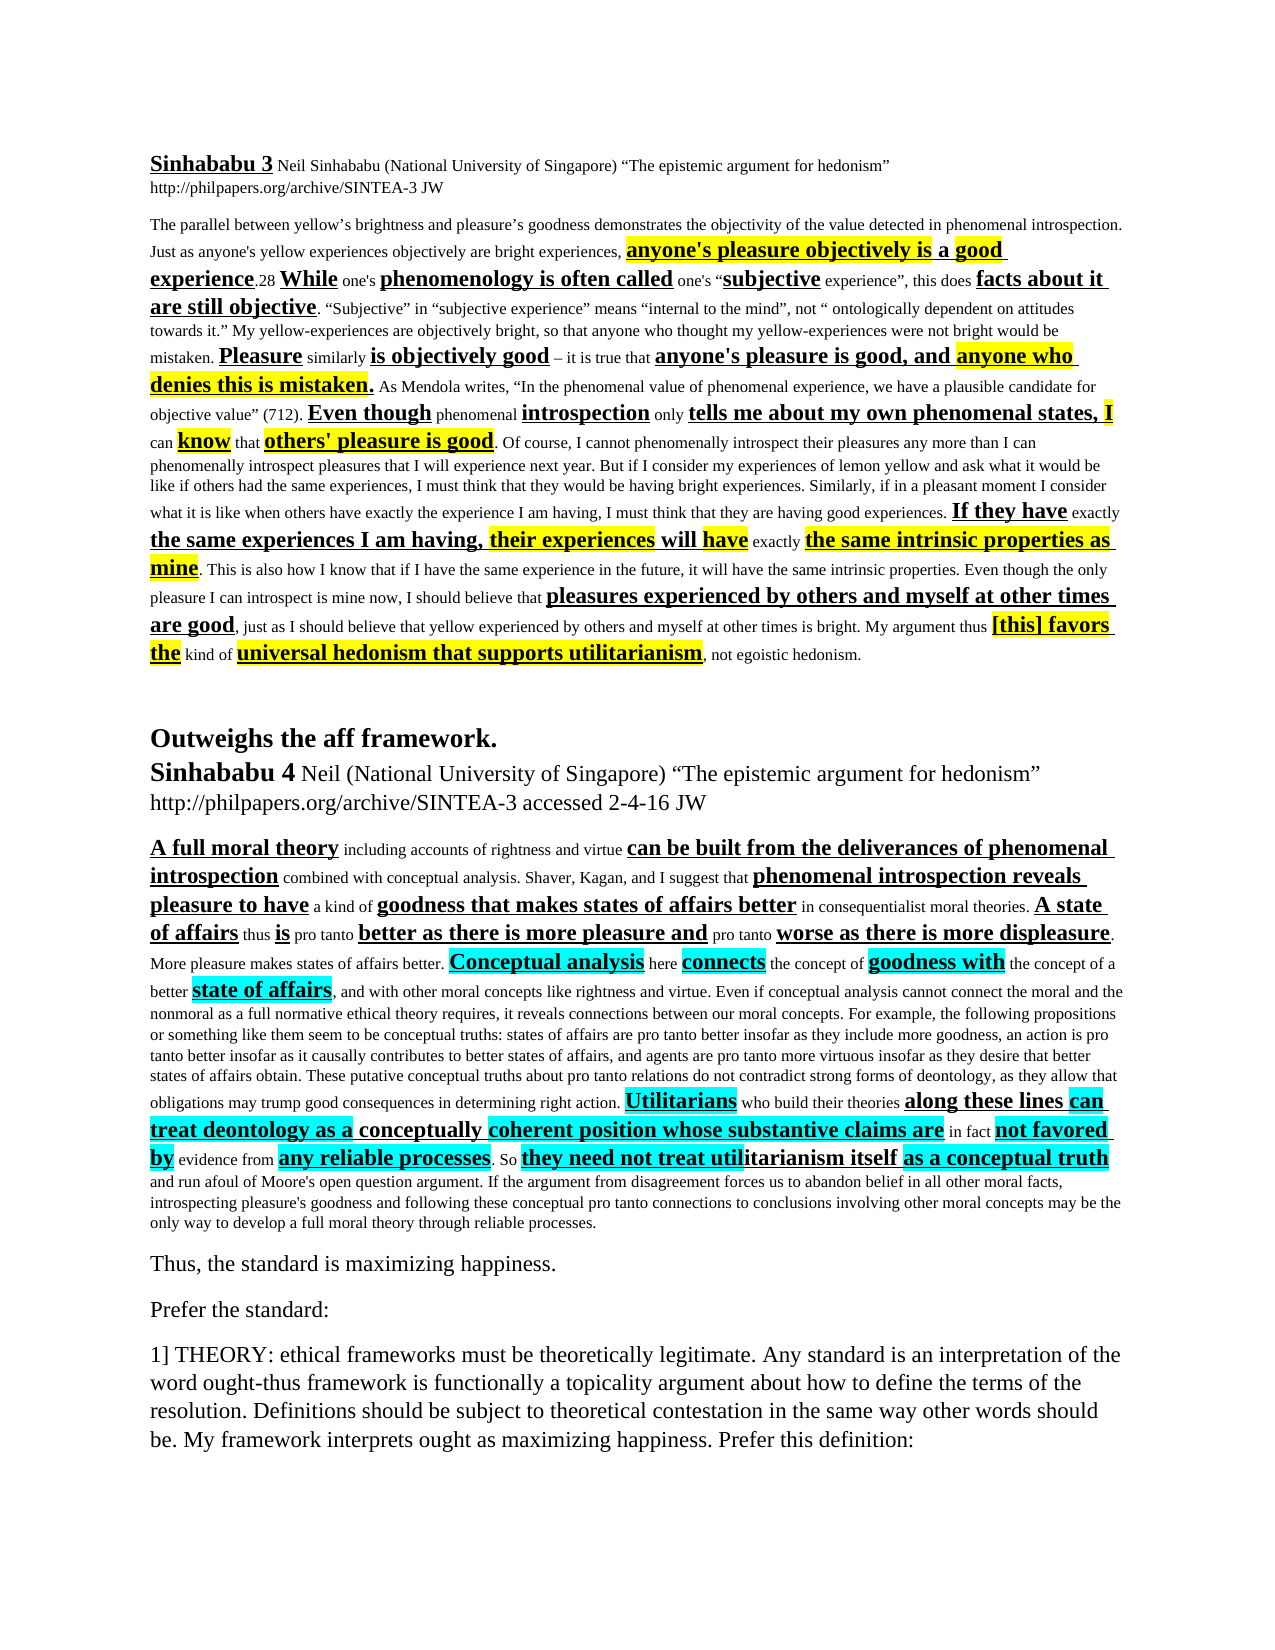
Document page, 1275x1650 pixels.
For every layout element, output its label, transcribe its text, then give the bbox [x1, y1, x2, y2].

text A full moral theory including accounts of rightness and virtue can be built from the deliverances of phenomenal introspection combined with conceptual analysis. Shaver, Kagan, and I suggest that phenomenal introspection reveals pleasure to have a kind of goodness that makes states of affairs better in consequentialist moral theories. A state of affairs thus is pro tanto better as there is more pleasure and pro tanto worse as there is more displeasure. More pleasure makes states of affairs better. Conceptual analysis here connects the concept of goodness with the concept of a better state of affairs, and with other moral concepts like rightness and virtue. Even if conceptual analysis cannot connect the moral and the nonmoral as a full normative ethical theory requires, it reveals connections between our moral concepts. For example, the following propositions or something like them seem to be conceptual truths: states of affairs are pro tanto better insofar as they include more goodness, an action is pro tanto better insofar as it causally contributes to better states of affairs, and agents are pro tanto more virtuous insofar as they desire that better states of affairs obtain. These putative conceptual truths about pro tanto relations do not contradict strong forms of deontology, as they allow that obligations may trump good consequences in determining right action. Utilitarians who build their theories along these lines can treat deontology as a conceptually coherent position whose substantive claims are in fact not favored by evidence from any reliable processes. So they need not treat utilitarianism itself as a conceptual truth and run afoul of Moore's open question argument. If the argument from disagreement forces us to abandon belief in all other moral facts, introspecting pleasure's goodness and following these conceptual pro tanto connections to conclusions involving other moral concepts may be the only way to develop a full moral theory through reliable processes. [150, 834, 1125, 1232]
text Thus, the standard is maximizing happiness. [150, 1251, 1125, 1277]
text Sinhababu 4 Neil (National University of Singapore) “The epistemic argument for hedonism” http://philpapers.org/archive/SINTEA-3 accessed 2-4-16 JW [150, 756, 1125, 815]
text Sinhababu 3 Neil Sinhababu (National University of Singapore) “The epistemic argument for hedonism” http://philpapers.org/archive/SINTEA-3 JW [150, 150, 1125, 197]
text The parallel between yellow’s brightness and pleasure’s goodness demonstrates the objectivity of the value detected in phenomenal introspection. Just as anyone's yellow experiences objectively are bright experiences, anyone's pleasure objectively is a good experience.28 While one's phenomenology is often called one's “subjective experience”, this does facts about it are still objective. “Subjective” in “subjective experience” means “internal to the mind”, not “ ontologically dependent on attitudes towards it.” My yellow-experiences are objectively bright, so that anyone who thought my yellow-experiences were not bright would be mistaken. Pleasure similarly is objectively good – it is true that anyone's pleasure is good, and anyone who denies this is mistaken. As Mendola writes, “In the phenomenal value of phenomenal experience, we have a plausible candidate for objective value” (712). Even though phenomenal introspection only tells me about my own phenomenal states, I can know that others' pleasure is good. Of course, I cannot phenomenally introspect their pleasures any more than I can phenomenally introspect pleasures that I will experience next year. But if I consider my experiences of lemon yellow and ask what it would be like if others had the same experiences, I must think that they would be having bright experiences. Similarly, if in a pleasant moment I consider what it is like when others have exactly the experience I am having, I must think that they are having good experiences. If they have exactly the same experiences I am having, their experiences will have exactly the same intrinsic properties as mine. This is also how I know that if I have the same experience in the future, it will have the same intrinsic properties. Even though the only pleasure I can introspect is mine now, I should believe that pleasures experienced by others and myself at other times are good, just as I should believe that yellow experienced by others and myself at other times is bright. My argument thus [this] favors the kind of universal hedonism that supports utilitarianism, not egoistic hedonism. [150, 215, 1125, 666]
subtitle Outweighs the aff framework. [150, 722, 1125, 753]
text Prefer the standard: [150, 1296, 1125, 1322]
text 1] THEORY: ethical frameworks must be theoretically legitimate. Any standard is an interpretation of the word ought-thus framework is functionally a topicality argument about how to define the terms of the resolution. Definitions should be subject to theoretical contestation in the same way other words should be. My framework interprets ought as maximizing happiness. Prefer this definition: [150, 1341, 1125, 1452]
